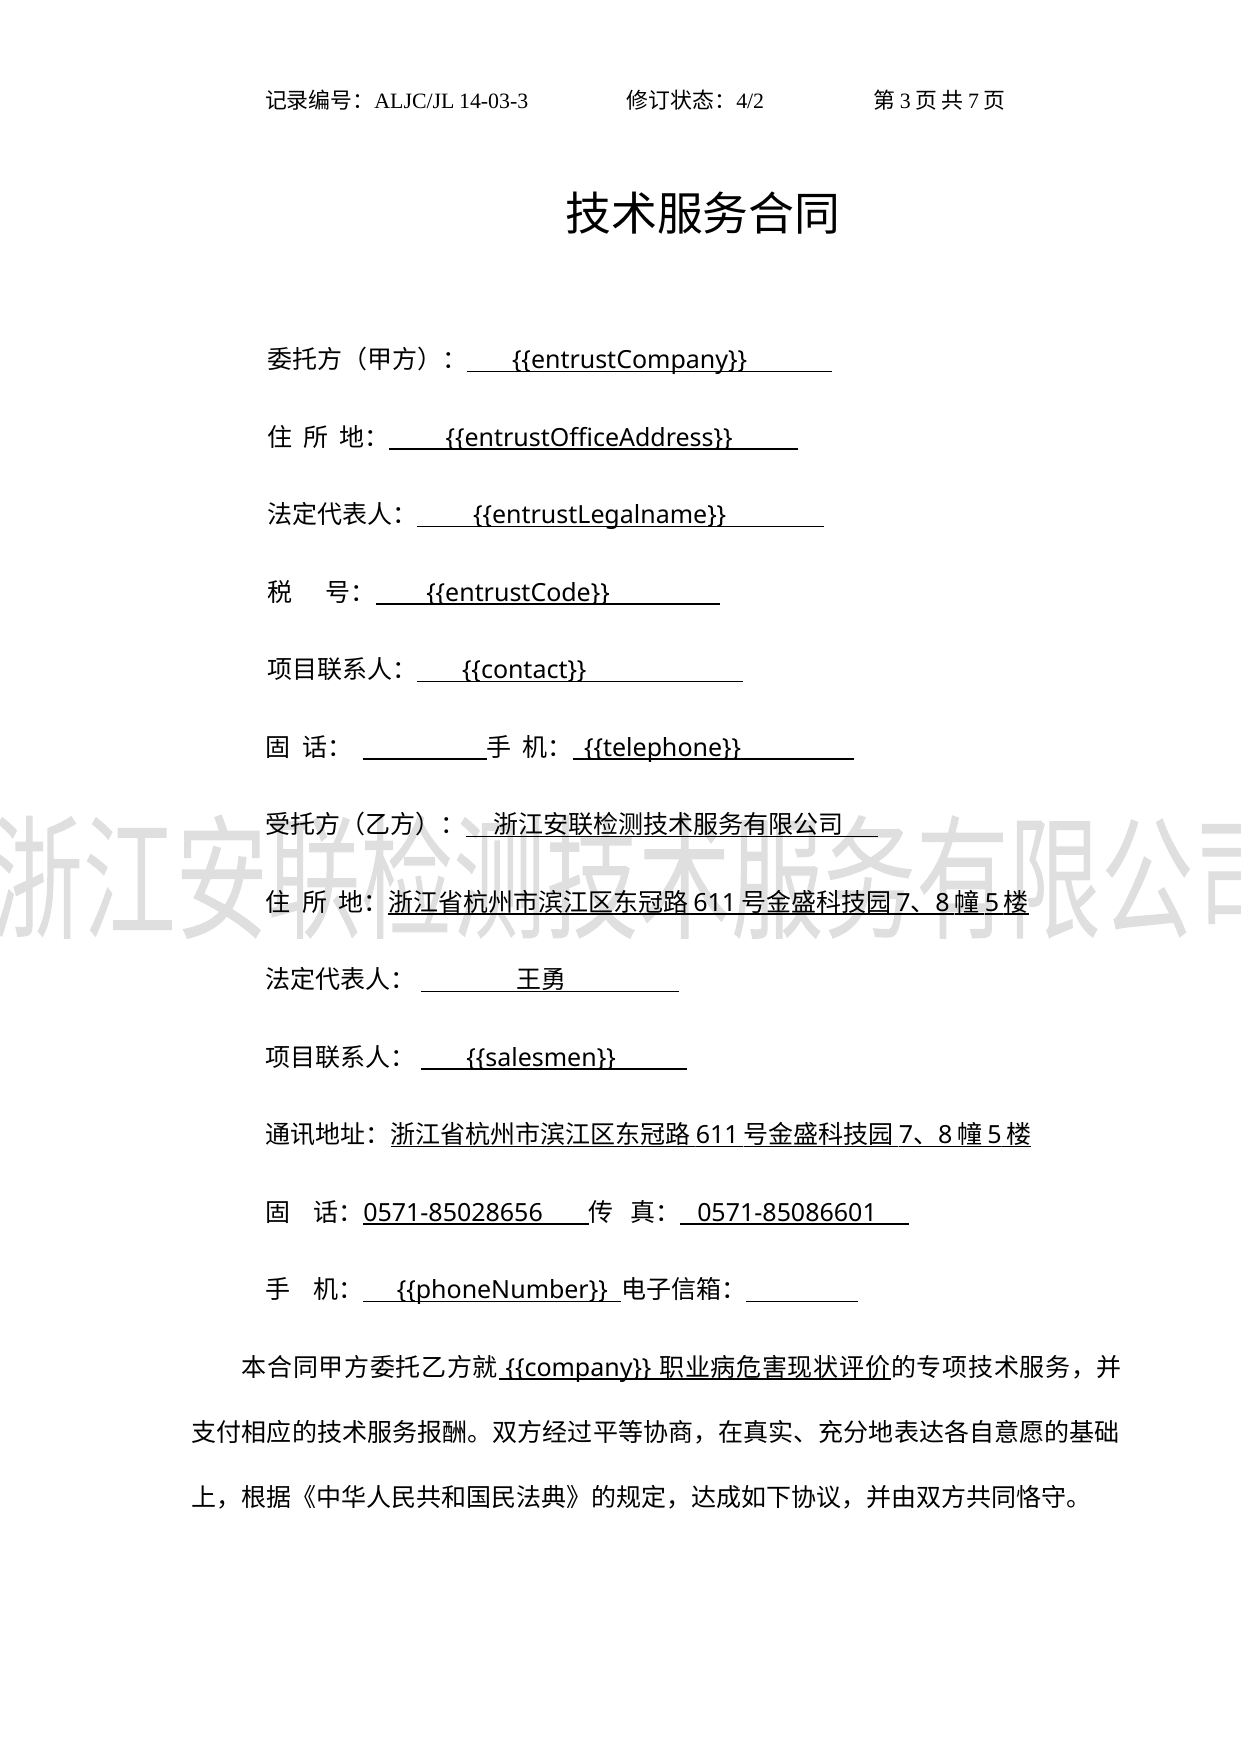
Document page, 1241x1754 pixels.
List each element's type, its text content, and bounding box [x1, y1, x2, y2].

text 受托方（乙方）： 浙江安联检测技术服务有限公司 [148, 790, 1122, 855]
text 住 所 地： {{entrustOfficeAddress}} [192, 403, 1122, 468]
text 手 机： {{phoneNumber}} 电子信箱： [148, 1255, 1122, 1320]
text 技术服务合同 [191, 162, 1122, 259]
text 住 所 地：浙江省杭州市滨江区东冠路611号金盛科技园7、8幢5楼 [148, 868, 1122, 933]
text 法定代表人： {{entrustLegalname}} [192, 480, 1122, 545]
text 项目联系人： {{salesmen}} [148, 1023, 1122, 1088]
text 法定代表人： 王勇 [148, 945, 1122, 1010]
text 税 号： {{entrustCode}} [192, 558, 1122, 623]
text 本合同甲方委托乙方就 {{company}} 职业病危害现状评价的专项技术服务，并支付相应的技术服务报酬。双方经过平等协商，在真实、充分地表达各自意愿的基础上，根据《中华人民共和国民法典》的规定，达成如下协议，并由双方共同恪守。 [191, 1333, 1122, 1528]
text 项目联系人： {{contact}} [192, 635, 1122, 700]
text 固 话：0571-85028656 传 真： 0571-85086601 [148, 1178, 1122, 1243]
text 委托方（甲方）： {{entrustCompany}} [192, 325, 1122, 390]
text 固 话： 手 机： {{telephone}} [148, 713, 1122, 778]
text 通讯地址：浙江省杭州市滨江区东冠路611号金盛科技园7、8幢5楼 [148, 1100, 1122, 1165]
